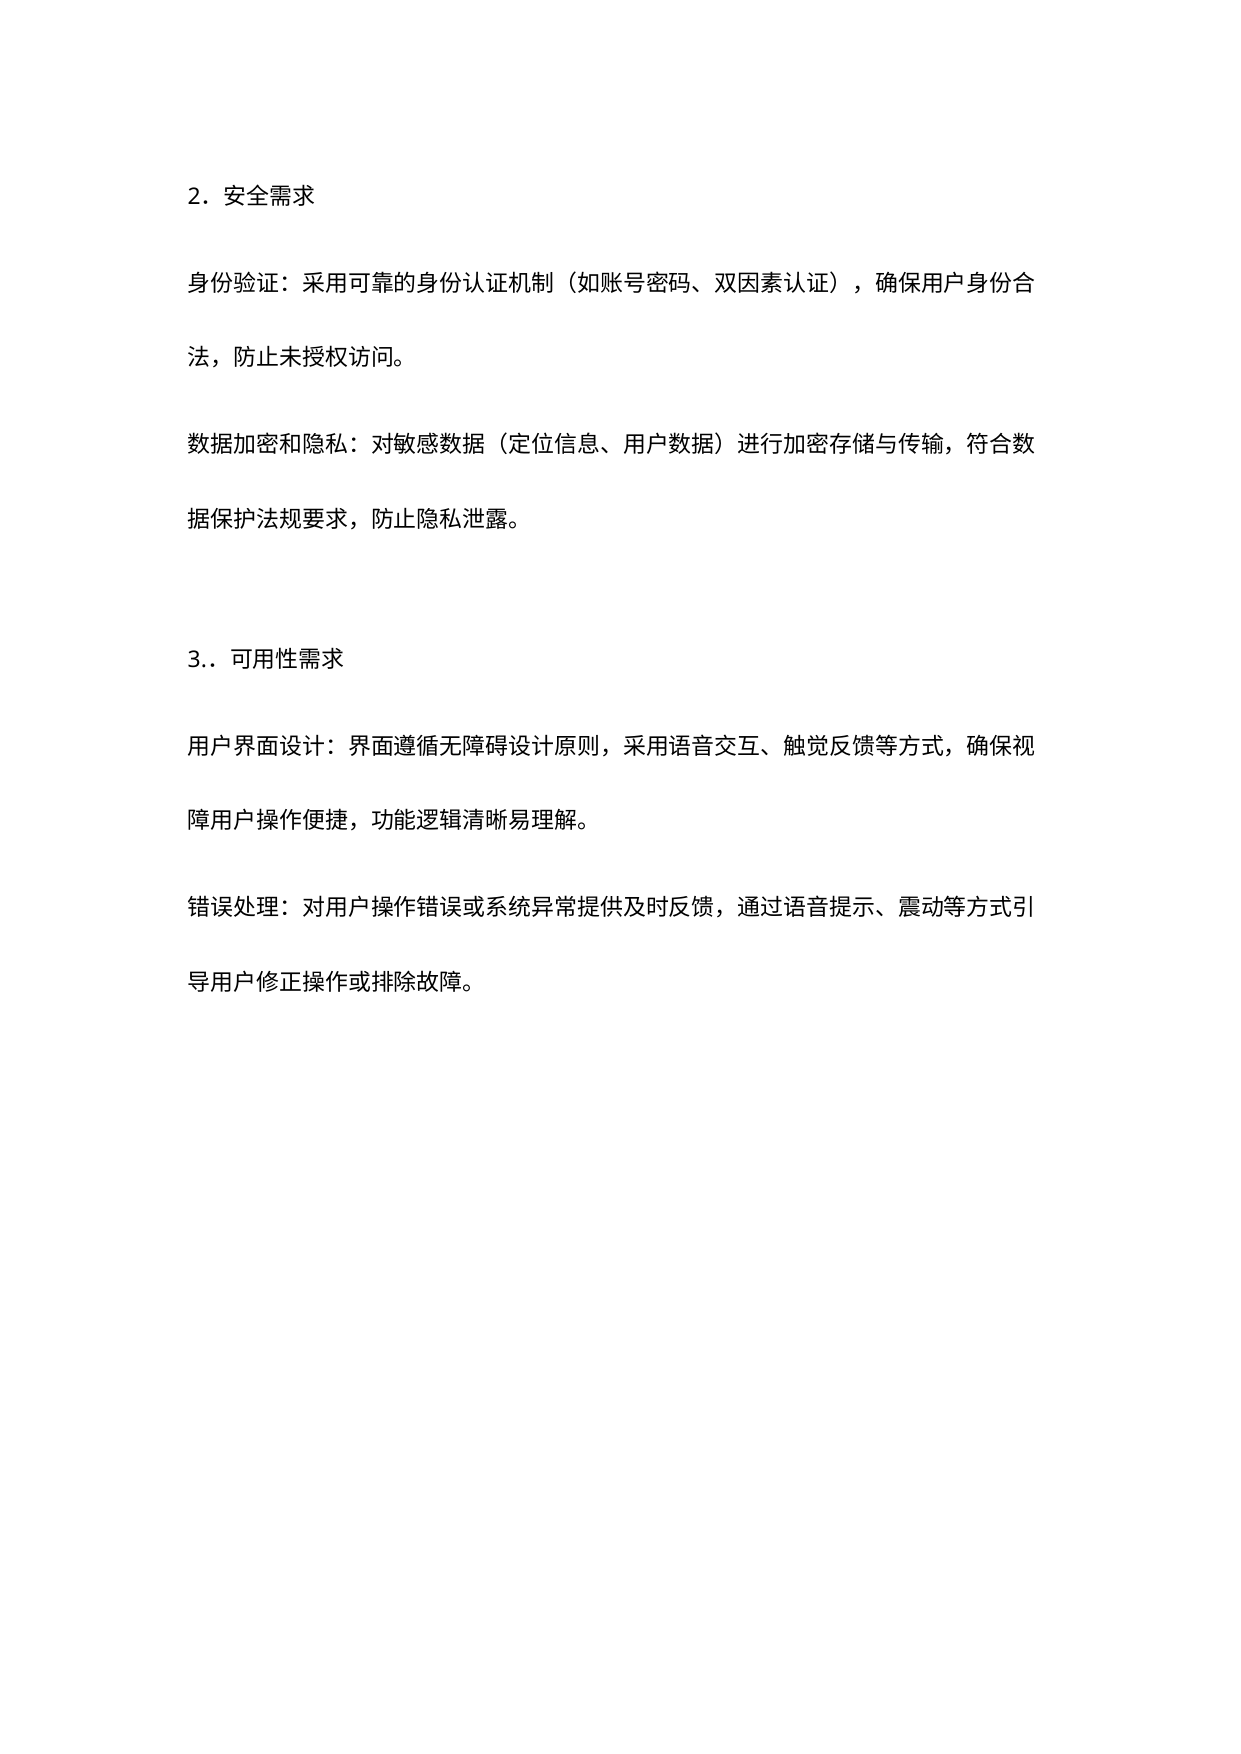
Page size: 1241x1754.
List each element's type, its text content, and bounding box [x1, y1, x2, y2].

list 用户界面设计：界面遵循无障碍设计原则，采用语音交互、触觉反馈等方式，确保视障用户操作便捷，功能逻辑清晰易理解。 [187, 712, 1053, 851]
list 数据加密和隐私：对敏感数据（定位信息、用户数据）进行加密存储与传输，符合数据保护法规要求，防止隐私泄露。 [187, 410, 1053, 549]
list 身份验证：采用可靠的身份认证机制（如账号密码、双因素认证），确保用户身份合法，防止未授权访问。 [187, 249, 1053, 388]
list 2．安全需求 [187, 162, 1053, 227]
list 错误处理：对用户操作错误或系统异常提供及时反馈，通过语音提示、震动等方式引导用户修正操作或排除故障。 [187, 873, 1053, 1013]
list 3.．可用性需求 [187, 625, 1053, 690]
